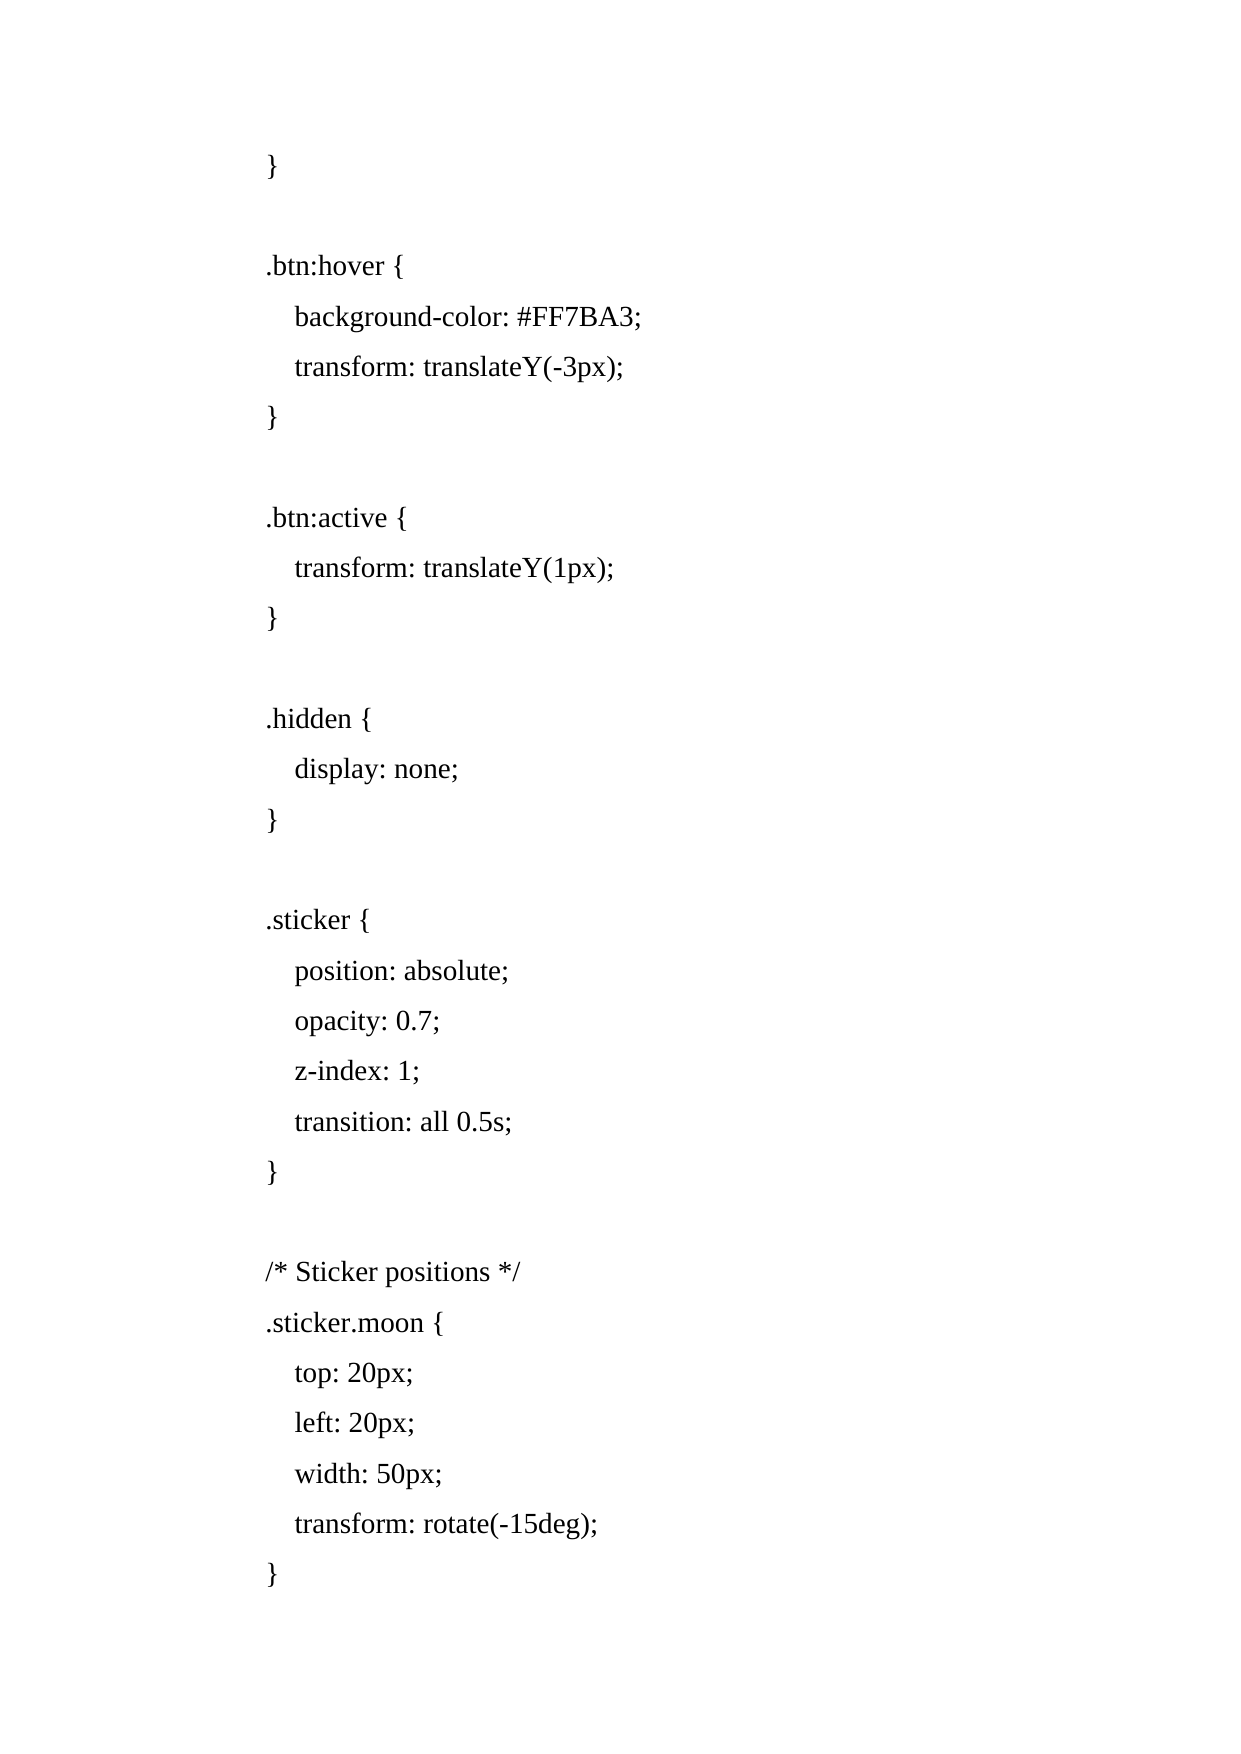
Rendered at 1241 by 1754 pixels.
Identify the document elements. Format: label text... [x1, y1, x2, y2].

text .sticker.moon { [207, 1305, 1122, 1338]
text background-color: #FF7BA3; [207, 299, 1122, 332]
text position: absolute; [207, 953, 1122, 986]
text } [207, 1556, 1122, 1590]
text } [207, 399, 1122, 433]
text .hidden { [207, 701, 1122, 735]
text } [207, 802, 1122, 835]
text z-index: 1; [207, 1053, 1122, 1087]
text .btn:hover { [207, 248, 1122, 282]
text } [207, 601, 1122, 634]
text width: 50px; [207, 1456, 1122, 1489]
text /* Sticker positions */ [207, 1254, 1122, 1288]
text left: 20px; [207, 1406, 1122, 1439]
text transform: translateY(-3px); [207, 349, 1122, 382]
text display: none; [207, 751, 1122, 785]
text top: 20px; [207, 1355, 1122, 1389]
text transition: all 0.5s; [207, 1104, 1122, 1137]
text } [207, 1154, 1122, 1187]
text } [207, 148, 1122, 181]
text transform: translateY(1px); [207, 550, 1122, 584]
text transform: rotate(-15deg); [207, 1506, 1122, 1540]
text .sticker { [207, 902, 1122, 936]
text opacity: 0.7; [207, 1003, 1122, 1037]
text .btn:active { [207, 500, 1122, 533]
